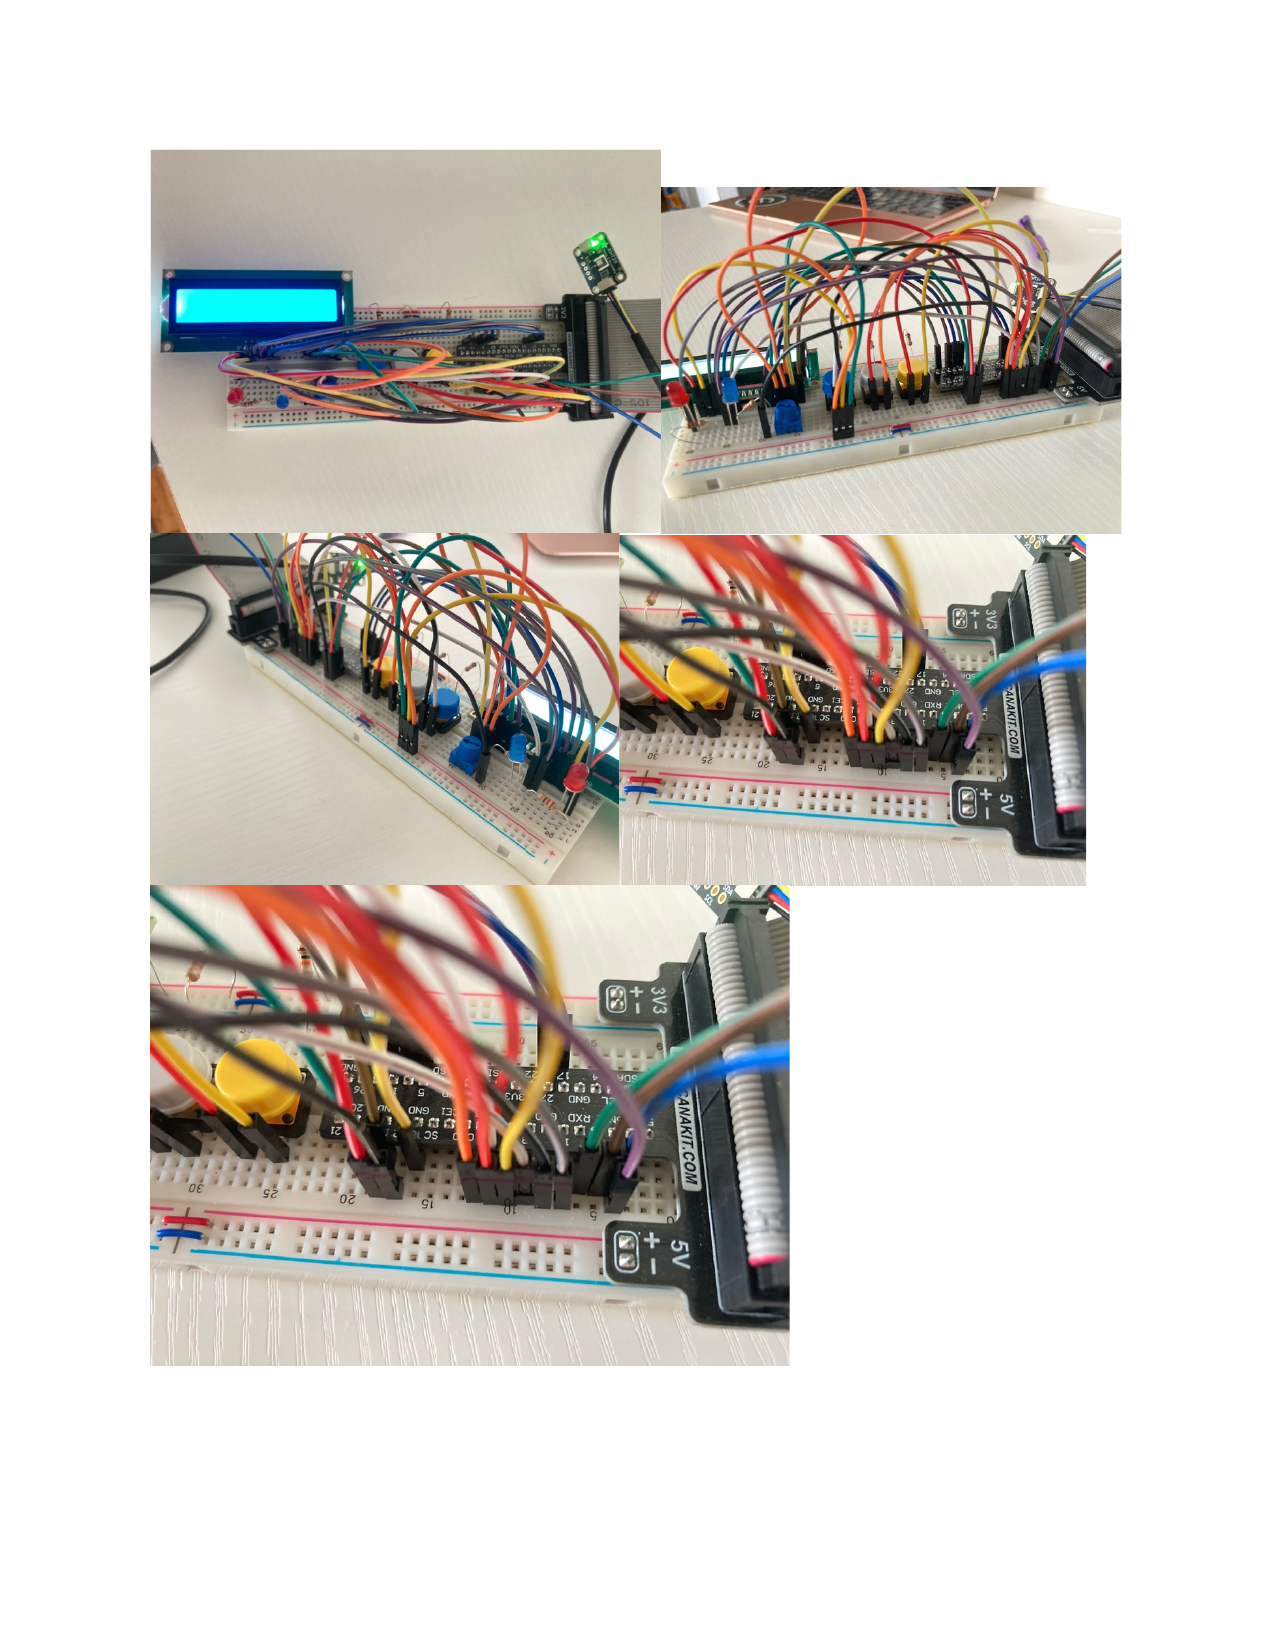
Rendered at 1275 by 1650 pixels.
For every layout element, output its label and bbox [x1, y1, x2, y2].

picture [150, 150, 1122, 1366]
